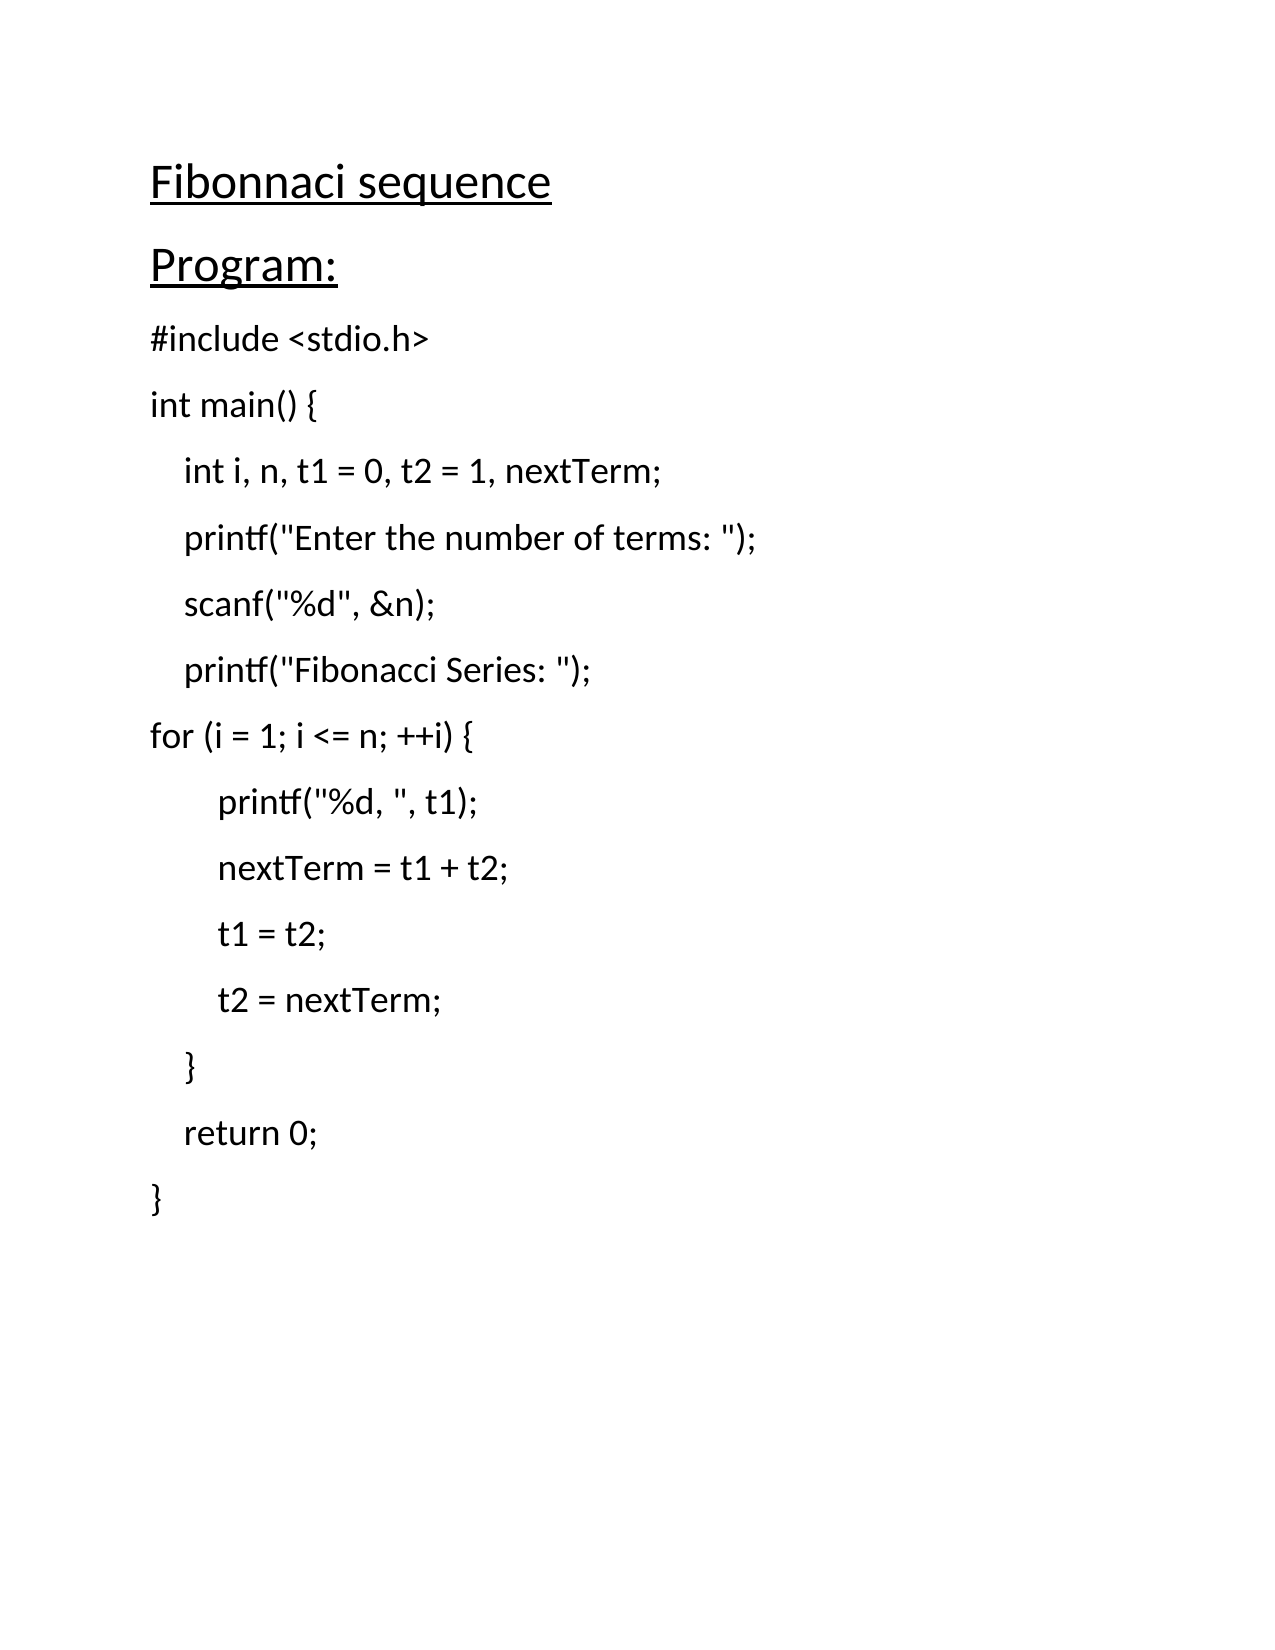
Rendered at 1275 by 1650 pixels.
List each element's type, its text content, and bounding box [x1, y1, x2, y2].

text } [150, 1043, 1125, 1088]
text return 0; [150, 1109, 1125, 1154]
text t2 = nextTerm; [150, 976, 1125, 1022]
text } [150, 1175, 1125, 1221]
text printf("%d, ", t1); [150, 778, 1125, 824]
text t1 = t2; [150, 910, 1125, 956]
text int i, n, t1 = 0, t2 = 1, nextTerm; [150, 447, 1125, 493]
text Fibonnaci sequence [150, 150, 1125, 211]
text int main() { [150, 381, 1125, 427]
text Program: [150, 232, 1125, 293]
text nextTerm = t1 + t2; [150, 844, 1125, 890]
text printf("Fibonacci Series: "); [150, 646, 1125, 692]
text printf("Enter the number of terms: "); [150, 513, 1125, 559]
text scanf("%d", &n); [150, 579, 1125, 625]
text #include <stdio.h> [150, 315, 1125, 361]
text for (i = 1; i <= n; ++i) { [150, 712, 1125, 758]
